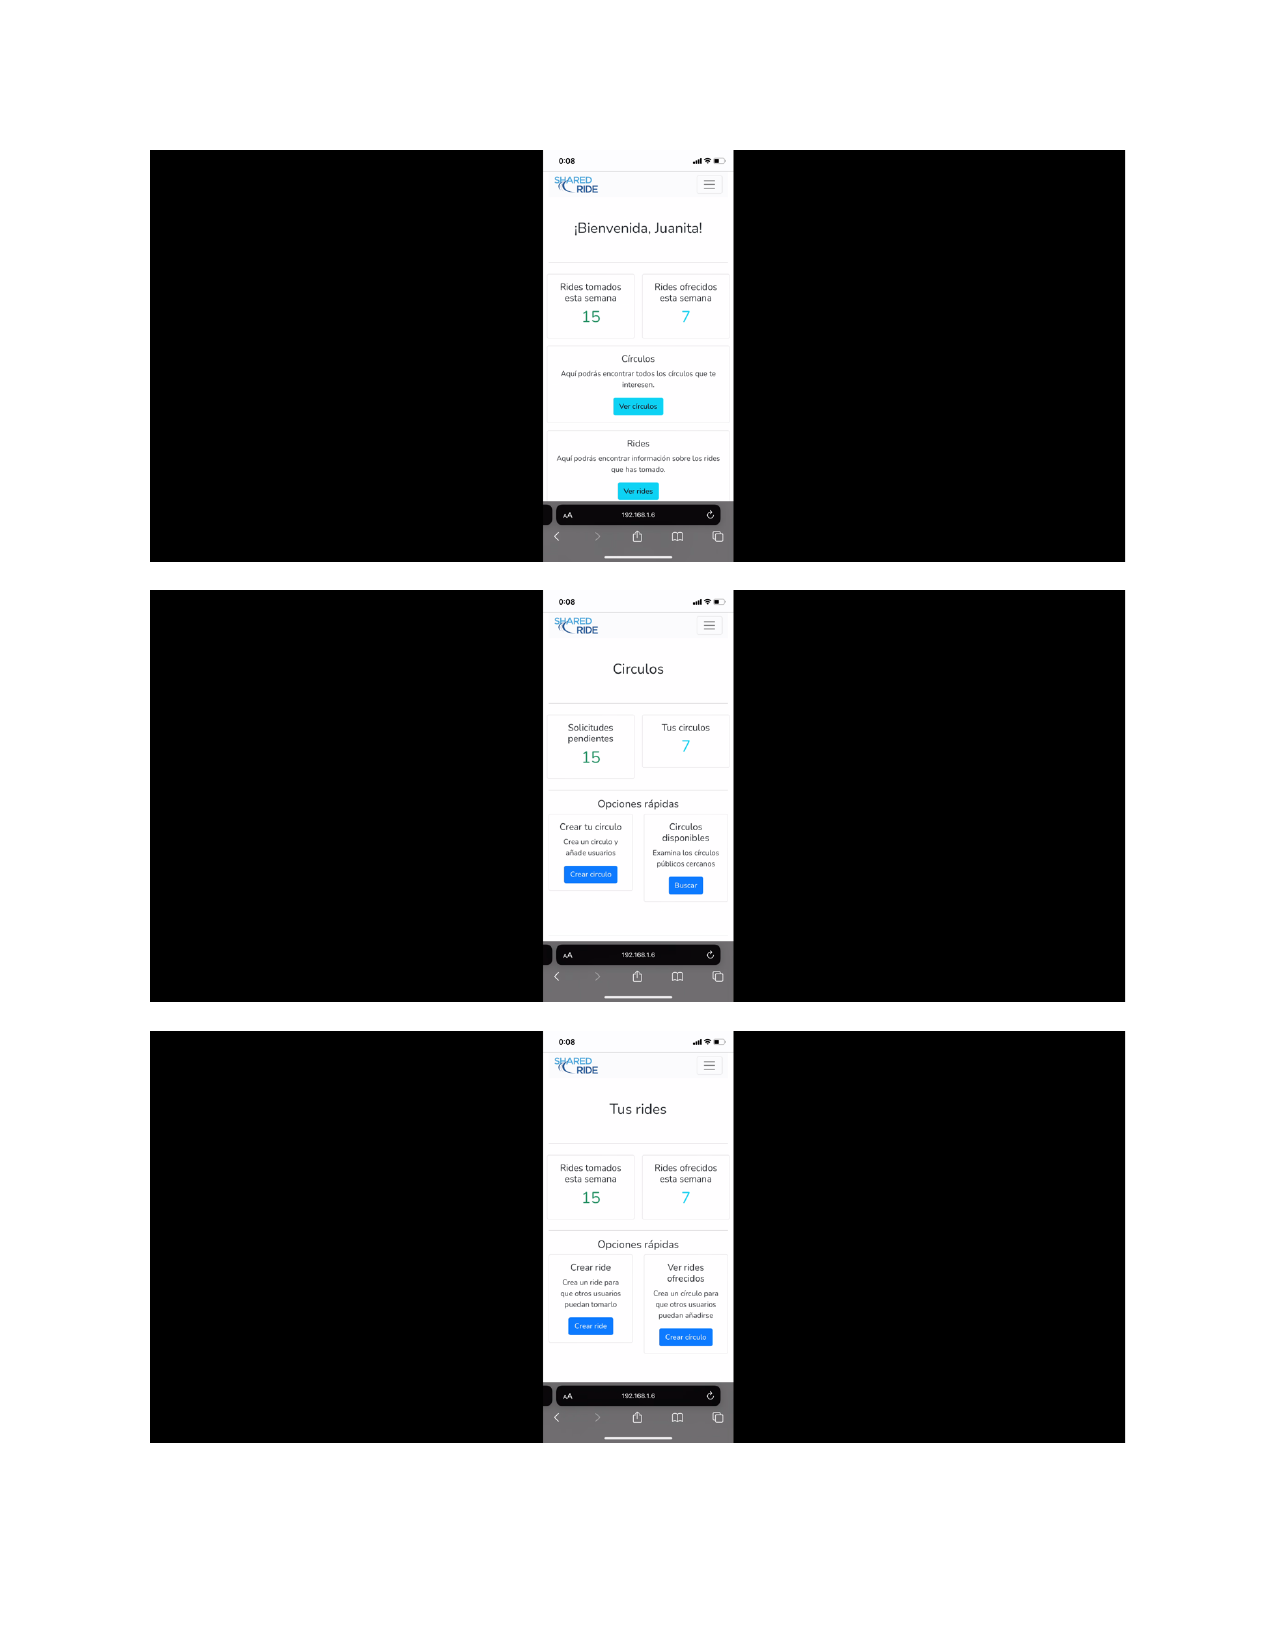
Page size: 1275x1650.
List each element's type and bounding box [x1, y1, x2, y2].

picture [150, 590, 1125, 1002]
picture [150, 1031, 1125, 1443]
picture [150, 150, 1125, 562]
